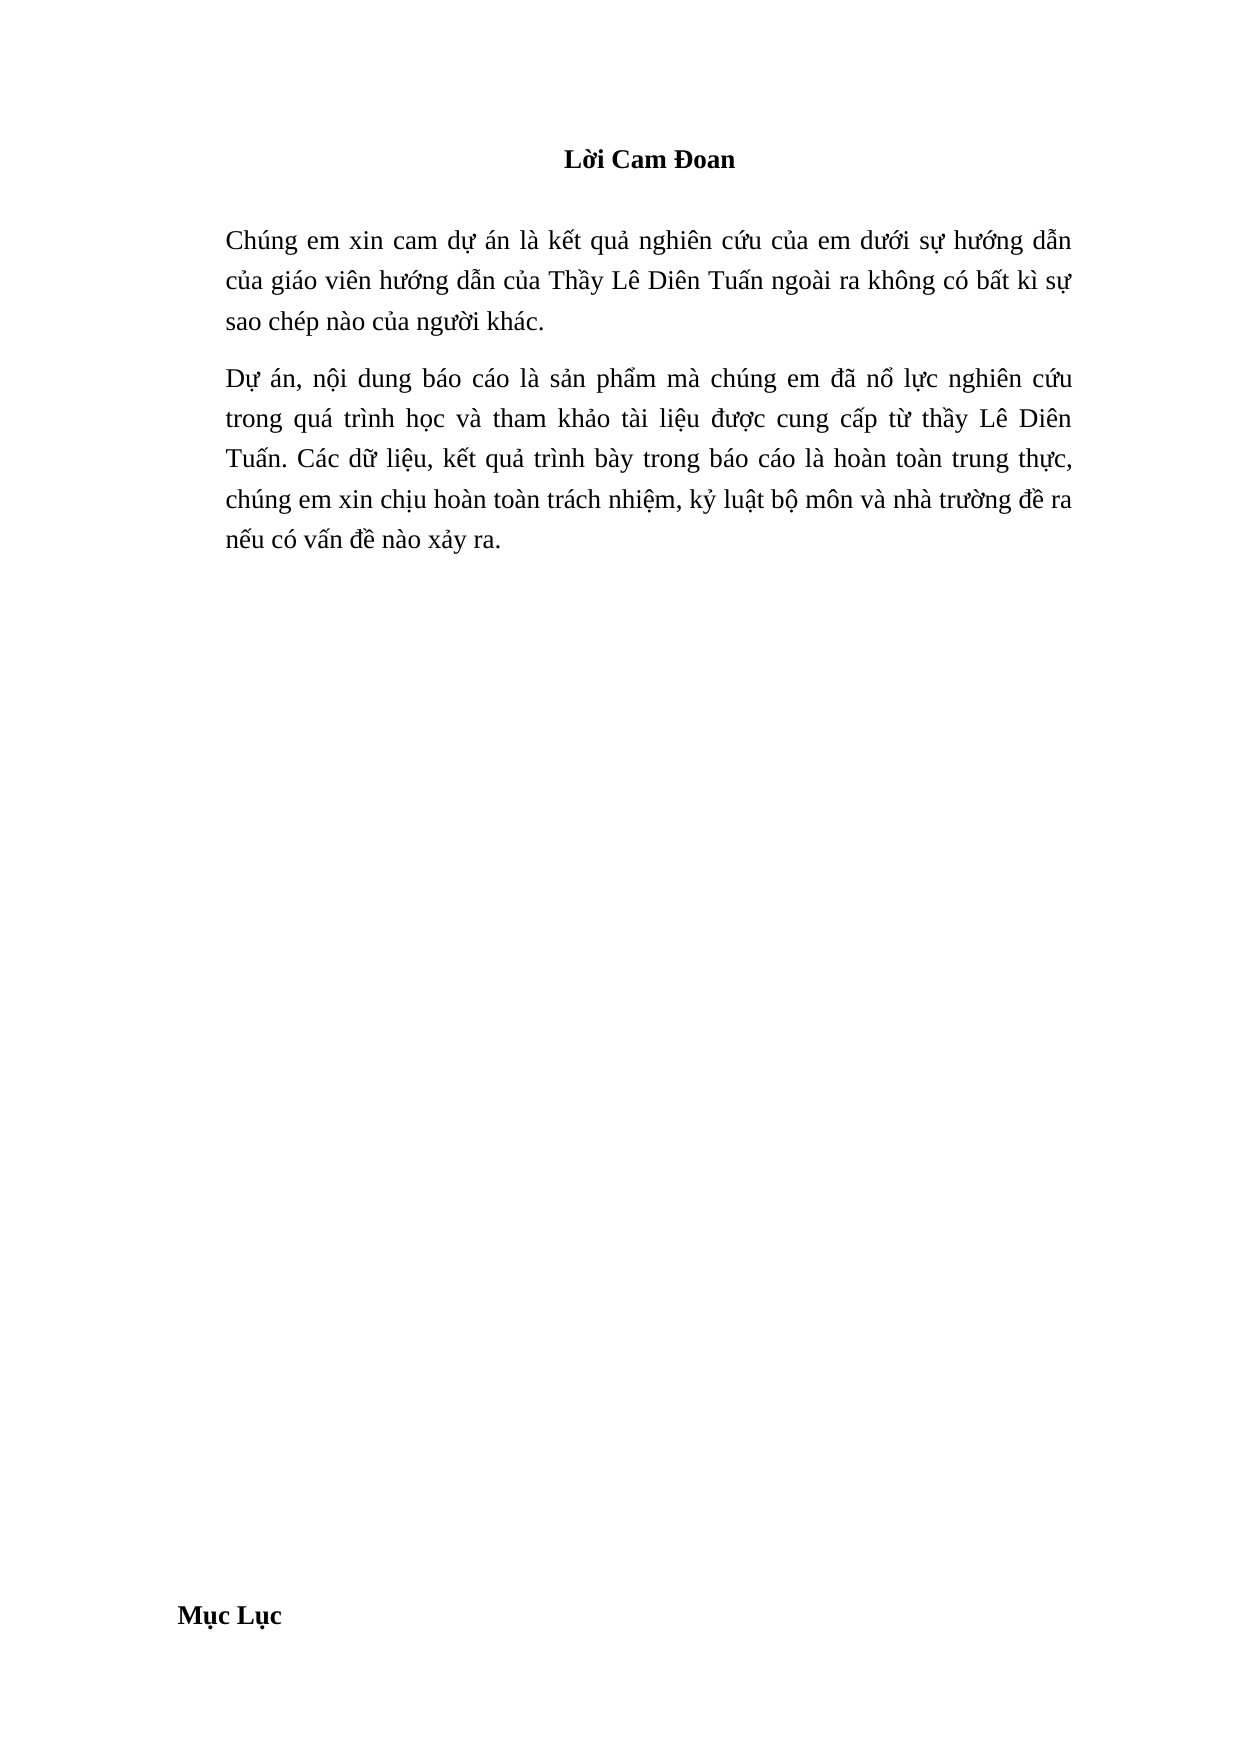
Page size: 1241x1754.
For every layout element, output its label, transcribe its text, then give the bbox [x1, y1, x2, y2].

text Dự án, nội dung báo cáo là sản phẩm mà chúng em đã nổ lực nghiên cứu trong quá trình học và tham khảo tài liệu được cung cấp từ thầy Lê Diên Tuấn. Các dữ liệu, kết quả trình bày trong báo cáo là hoàn toàn trung thực, chúng em xin chịu hoàn toàn trách nhiệm, kỷ luật bộ môn và nhà trường đề ra nếu có vấn đề nào xảy ra. [225, 362, 1073, 554]
subtitle Lời Cam Đoan [177, 143, 1122, 174]
text Chúng em xin cam dự án là kết quả nghiên cứu của em dưới sự hướng dẫn của giáo viên hướng dẫn của Thầy Lê Diên Tuấn ngoài ra không có bất kì sự sao chép nào của người khác. [225, 224, 1073, 336]
